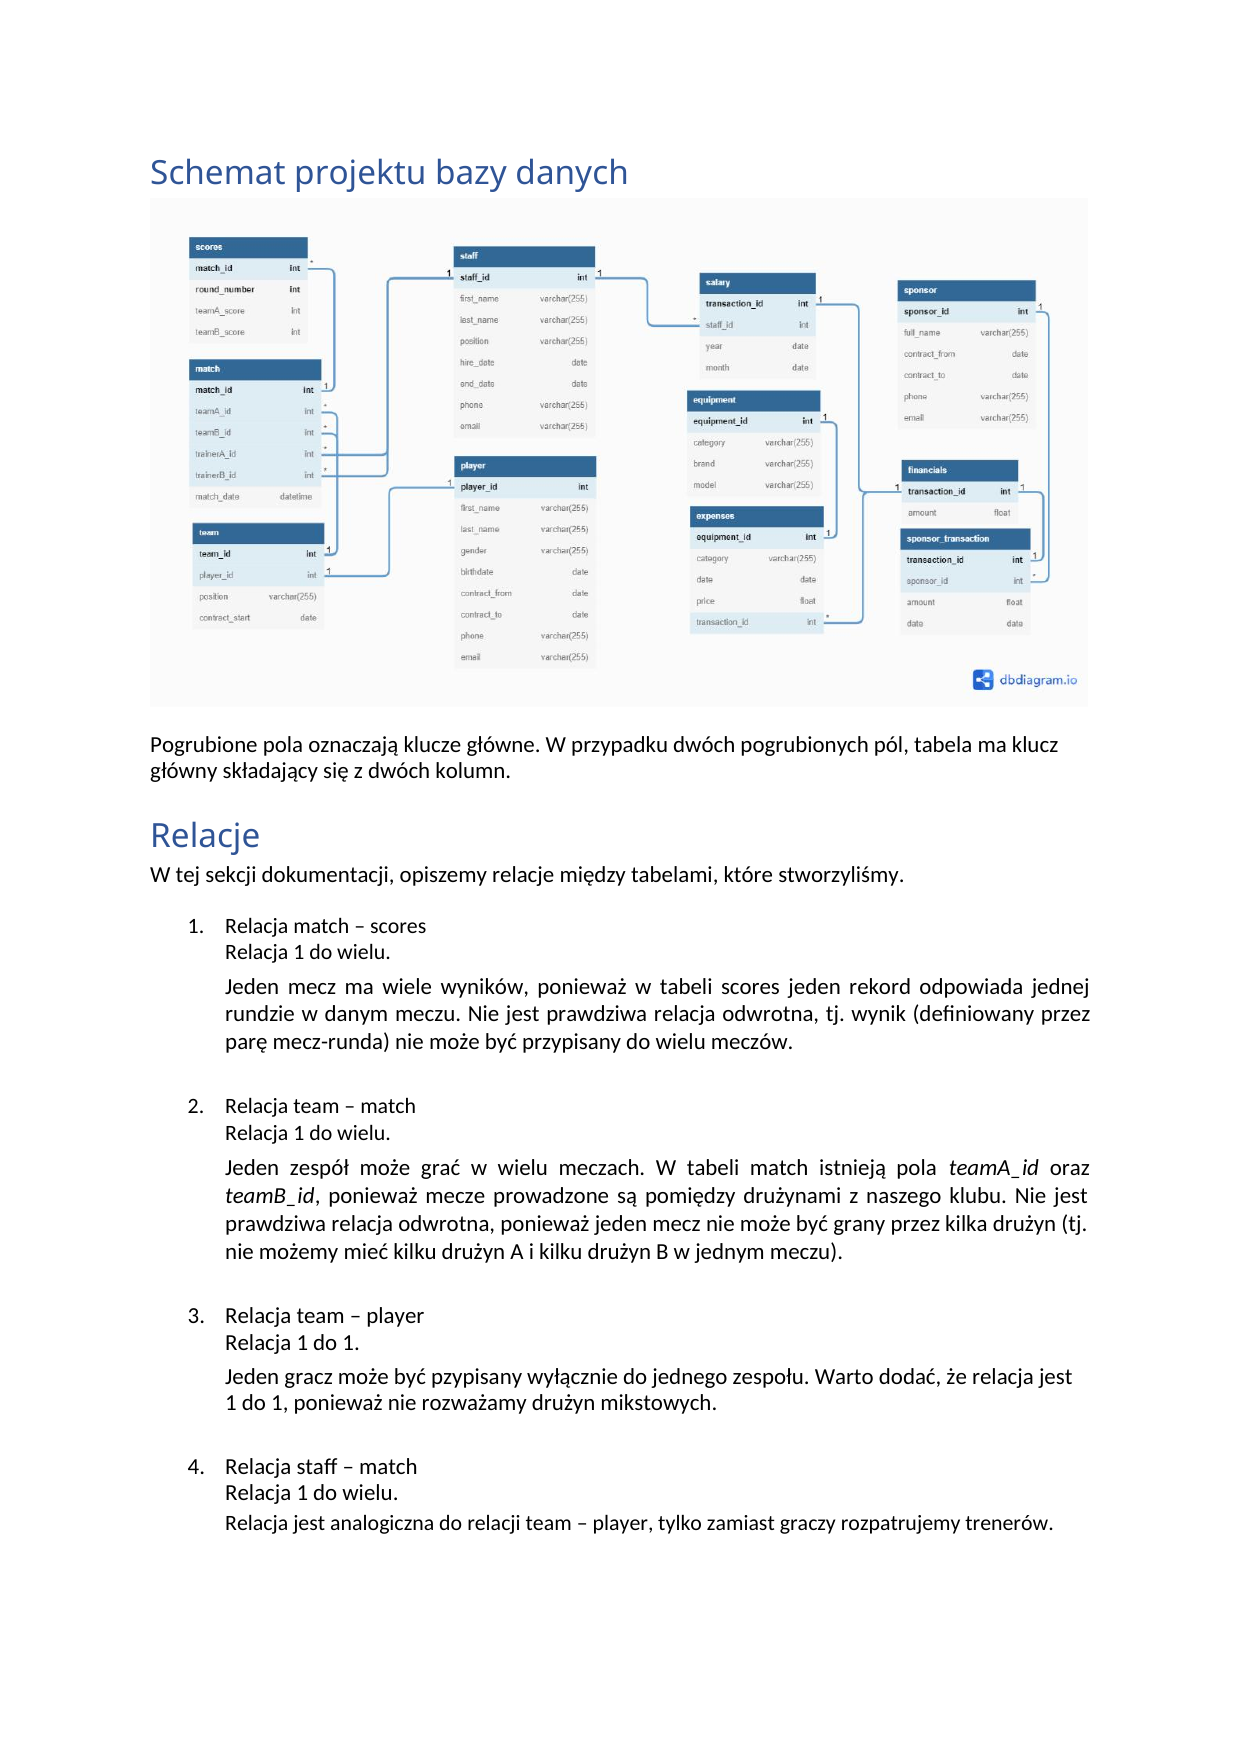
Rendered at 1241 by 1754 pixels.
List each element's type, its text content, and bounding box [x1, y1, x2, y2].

text Relacje [150, 811, 1092, 857]
picture [150, 198, 1088, 707]
text Pogrubione pola oznaczają klucze główne. W przypadku dwóch pogrubionych pól, tabela ma klucz główny składający się z dwóch kolumn. [150, 732, 1092, 784]
list Relacja team – player Relacja 1 do 1. [187, 1303, 425, 1356]
text Jeden mecz ma wiele wyników, ponieważ w tabeli scores jeden rekord odpowiada jednej rundzie w danym meczu. Nie jest prawdziwa relacja odwrotna, tj. wynik (definiowany przez parę mecz-runda) nie może być przypisany do wielu meczów. [225, 973, 1092, 1055]
text Jeden zespół może grać w wielu meczach. W tabeli match istnieją pola teamA_id oraz teamB_id, ponieważ mecze prowadzone są pomiędzy drużynami z naszego klubu. Nie jest prawdziwa relacja odwrotna, ponieważ jeden mecz nie może być grany przez kilka drużyn (tj. nie możemy mieć kilku drużyn A i kilku drużyn B w jednym meczu). [225, 1153, 1089, 1266]
text W tej sekcji dokumentacji, opiszemy relacje między tabelami, które stworzyliśmy. [150, 860, 1092, 888]
text Relacja jest analogiczna do relacji team – player, tylko zamiast graczy rozpatrujemy trenerów. [225, 1509, 1092, 1536]
text Schemat projektu bazy danych [150, 149, 1092, 194]
text Jeden gracz może być pzypisany wyłącznie do jednego zespołu. Warto dodać, że relacja jest 1 do 1, ponieważ nie rozważamy drużyn mikstowych. [225, 1363, 1089, 1416]
list Relacja staff – match Relacja 1 do wielu. [187, 1453, 419, 1506]
list Relacja team – match Relacja 1 do wielu. [187, 1093, 425, 1146]
list Relacja match – scores Relacja 1 do wielu. [187, 912, 435, 965]
